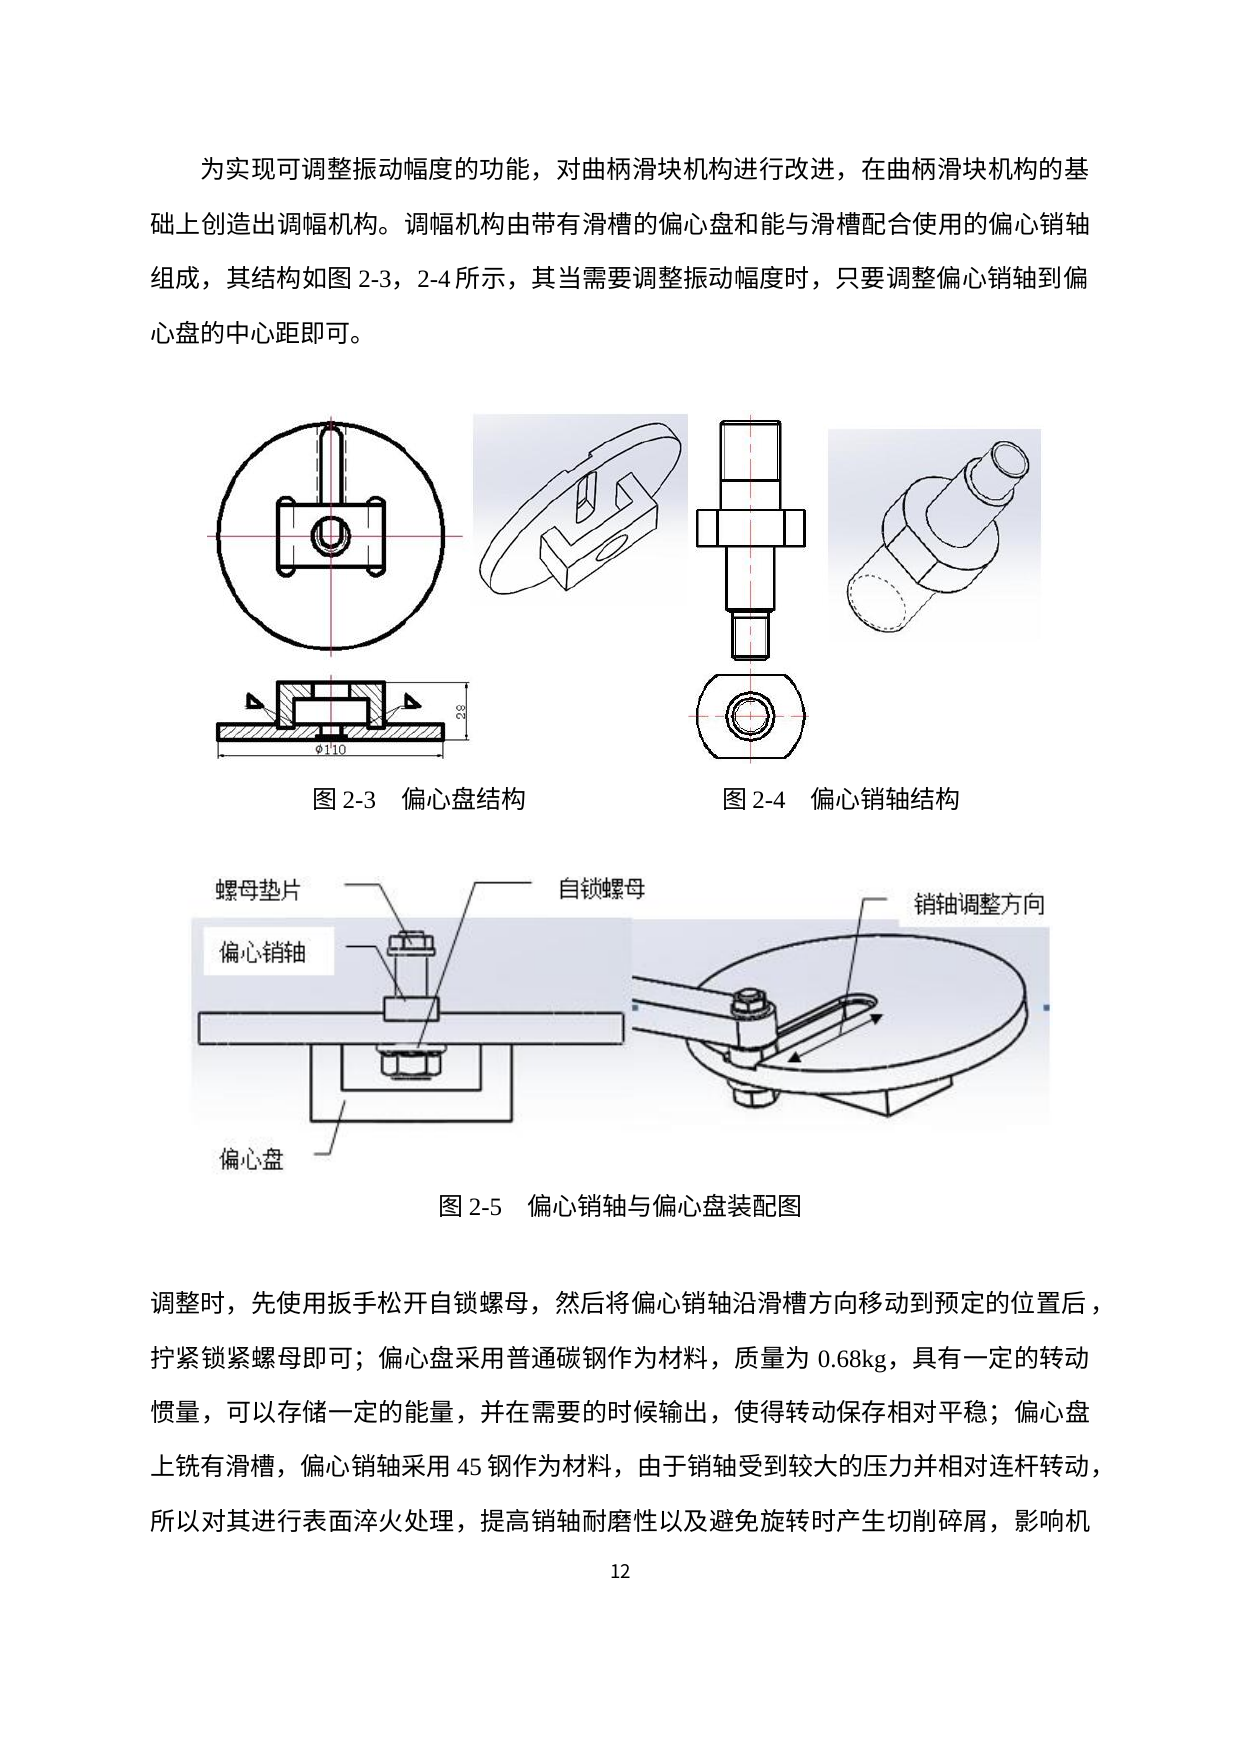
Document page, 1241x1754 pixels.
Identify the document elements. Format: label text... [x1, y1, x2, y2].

text 图2-3 偏心盘结构 图2-4 偏心销轴结构 [150, 779, 1090, 816]
text 为实现可调整振动幅度的功能，对曲柄滑块机构进行改进，在曲柄滑块机构的基础上创造出调幅机构。调幅机构由带有滑槽的偏心盘和能与滑槽配合使用的偏心销轴组成，其结构如图2-3，2-4所示，其当需要调整振动幅度时，只要调整偏心销轴到偏心盘的中心距即可。 [150, 150, 1090, 349]
picture [207, 410, 1045, 764]
text 图2-5 偏心销轴与偏心盘装配图 [150, 1186, 1090, 1222]
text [150, 1284, 1090, 1537]
picture [187, 876, 1053, 1187]
